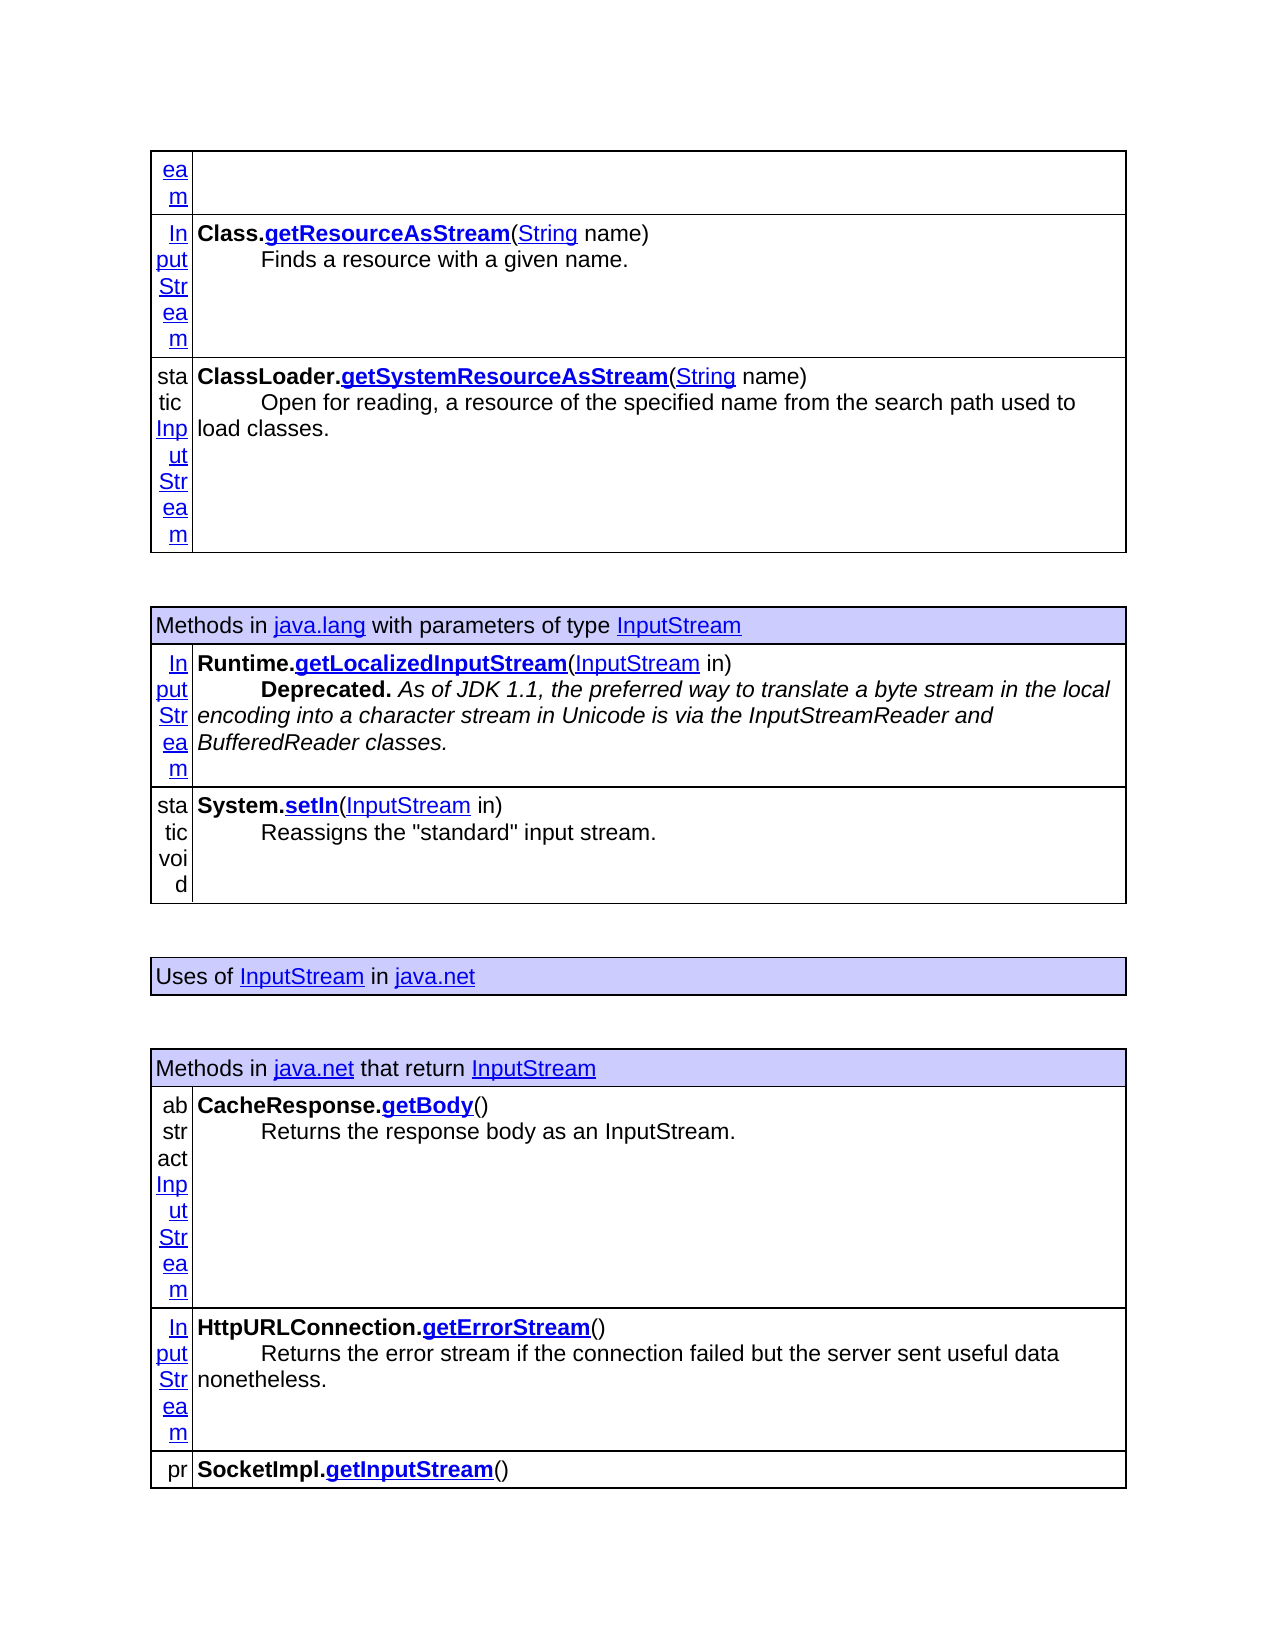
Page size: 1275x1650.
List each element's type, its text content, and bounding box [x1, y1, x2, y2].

table_cell InputStream [152, 1309, 192, 1450]
table_cell HttpURLConnection.getErrorStream() Returns the error stream if the connection failed but the server sent useful data nonetheless. [193, 1309, 1125, 1450]
table_cell Class.getResourceAsStream(String name) Finds a resource with a given name. [193, 215, 1125, 356]
table_header Methods in java.lang with parameters of type InputStream [152, 608, 1125, 643]
table_cell ClassLoader.getSystemResourceAsStream(String name) Open for reading, a resource of the specified name from the search path used to load classes. [193, 358, 1125, 552]
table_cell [152, 1452, 192, 1487]
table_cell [193, 1452, 1125, 1487]
table_header Uses of InputStream in java.net [152, 958, 1125, 994]
table_cell CacheResponse.getBody() Returns the response body as an InputStream. [193, 1087, 1125, 1307]
table_cell System.setIn(InputStream in) Reassigns the "standard" input stream. [193, 788, 1125, 902]
table_cell InputStream [152, 645, 192, 786]
table_cell static void [152, 788, 192, 902]
table_cell InputStream [152, 215, 192, 356]
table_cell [193, 152, 1125, 214]
table_cell abstract InputStream [152, 1087, 192, 1307]
table_cell InputStream [152, 152, 192, 214]
table_header Methods in java.net that return InputStream [152, 1050, 1125, 1086]
table_cell Runtime.getLocalizedInputStream(InputStream in) Deprecated. As of JDK 1.1, the preferred way to translate a byte stream in the local encoding into a character stream in Unicode is via the InputStreamReader and BufferedReader classes. [193, 645, 1125, 786]
table_cell static InputStream [152, 358, 192, 552]
